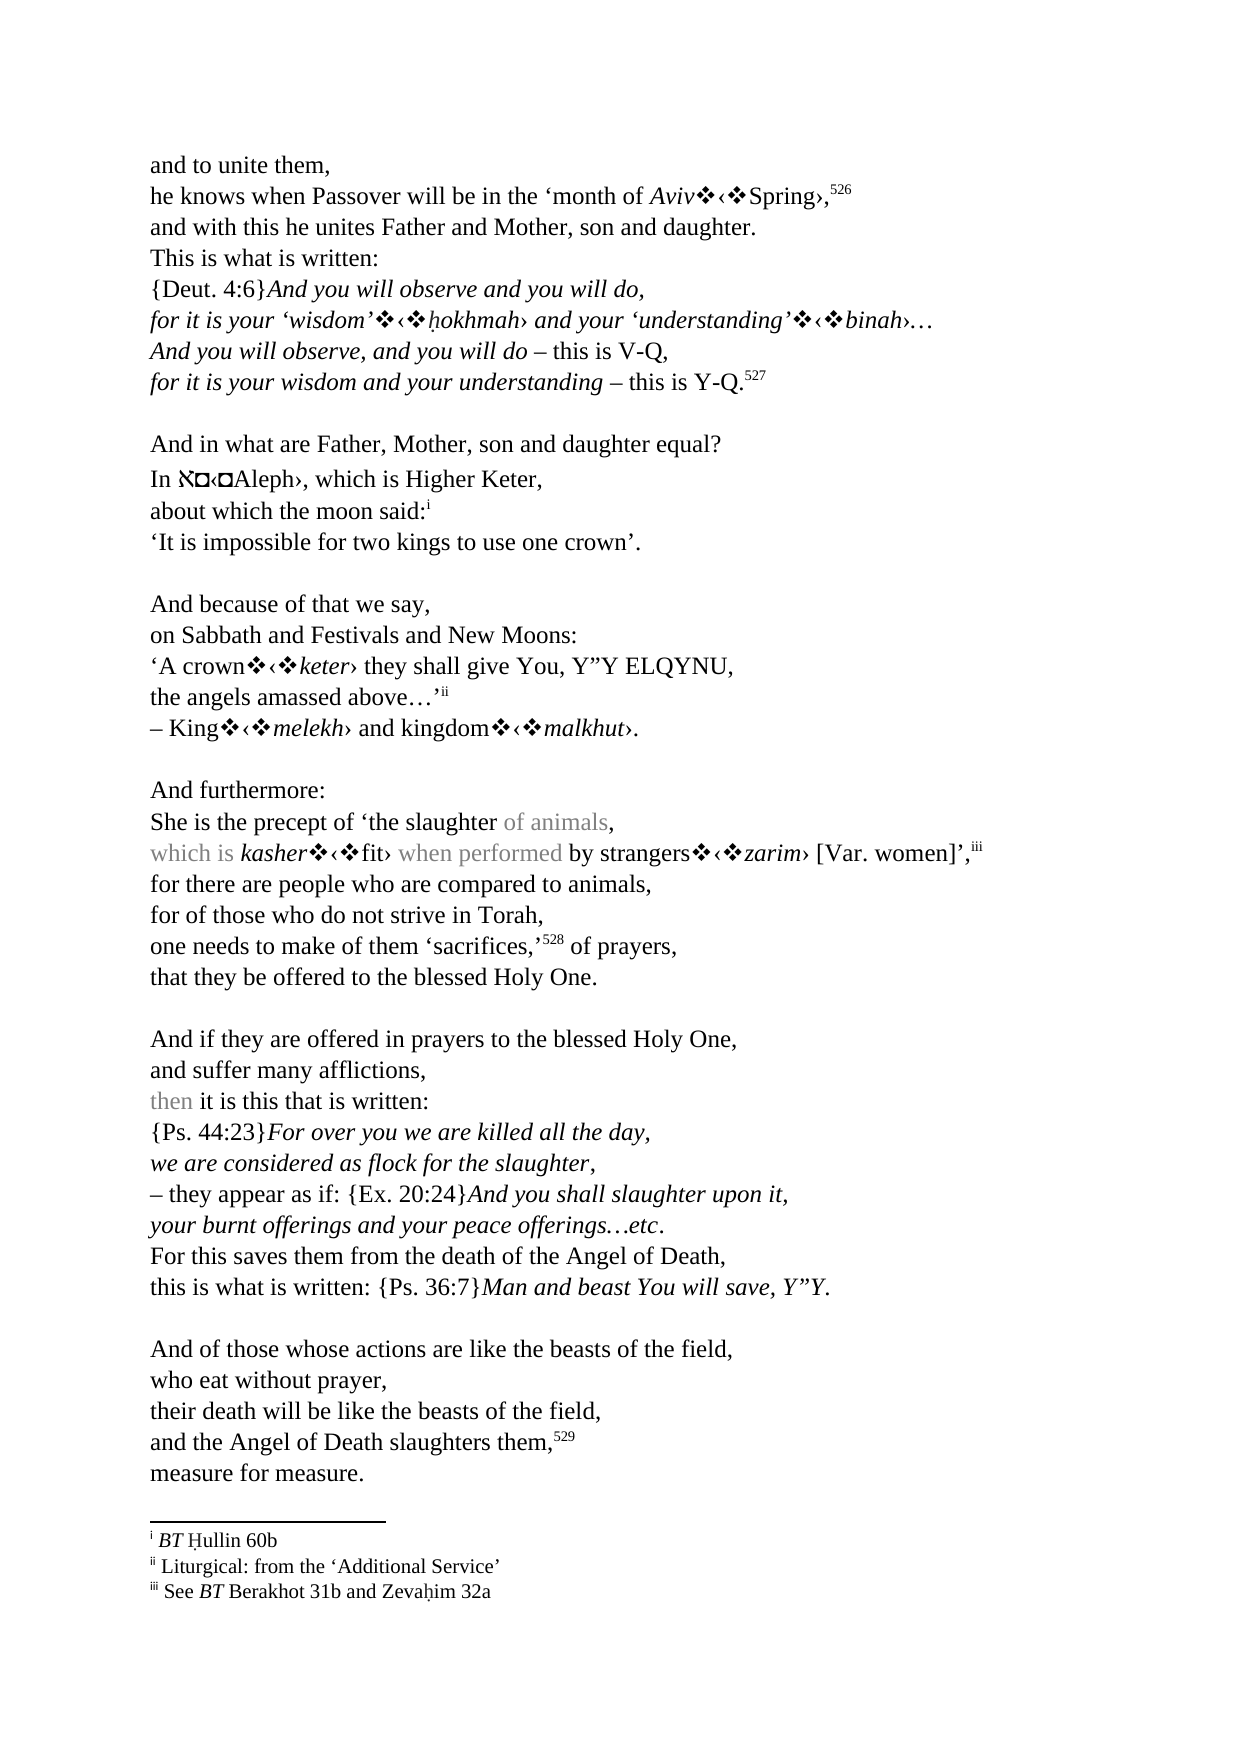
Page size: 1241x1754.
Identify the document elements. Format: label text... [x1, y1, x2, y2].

text And because of that we say, on Sabbath and Festivals and New Moons: ‘A crown‹keter› they shall give You, Y”Y ELQYNU, the angels amassed above…’ – King‹melekh› and kingdom‹malkhut›. [150, 589, 1090, 742]
text And of those whose actions are like the beasts of the field, who eat without prayer, their death will be like the beasts of the field, and the Angel of Death slaughters them, measure for measure. [150, 1334, 1090, 1487]
text And in what are Father, Mother, son and daughter equal? In א◘‹◘Aleph›, which is Higher Keter, about which the moon said: ‘It is impossible for two kings to use one crown’. [150, 429, 1090, 556]
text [150, 150, 1090, 396]
text And furthermore: She is the precept of ‘the slaughter of animals, which is kasher‹fit› when performed by strangers‹zarim› [Var. women]’, for there are people who are compared to animals, for of those who do not strive in Torah, one needs to make of them ‘sacrifices,’ of prayers, that they be offered to the blessed Holy One. [150, 776, 1090, 991]
text And if they are offered in prayers to the blessed Holy One, and suffer many afflictions, then it is this that is written: {Ps. 44:23}For over you we are killed all the day, we are considered as flock for the slaughter, – they appear as if: {Ex. 20:24}And you shall slaughter upon it, your burnt offerings and your peace offerings…etc. For this saves them from the death of the Angel of Death, this is what is written: {Ps. 36:7}Man and beast You will save, Y”Y. [150, 1024, 1090, 1301]
